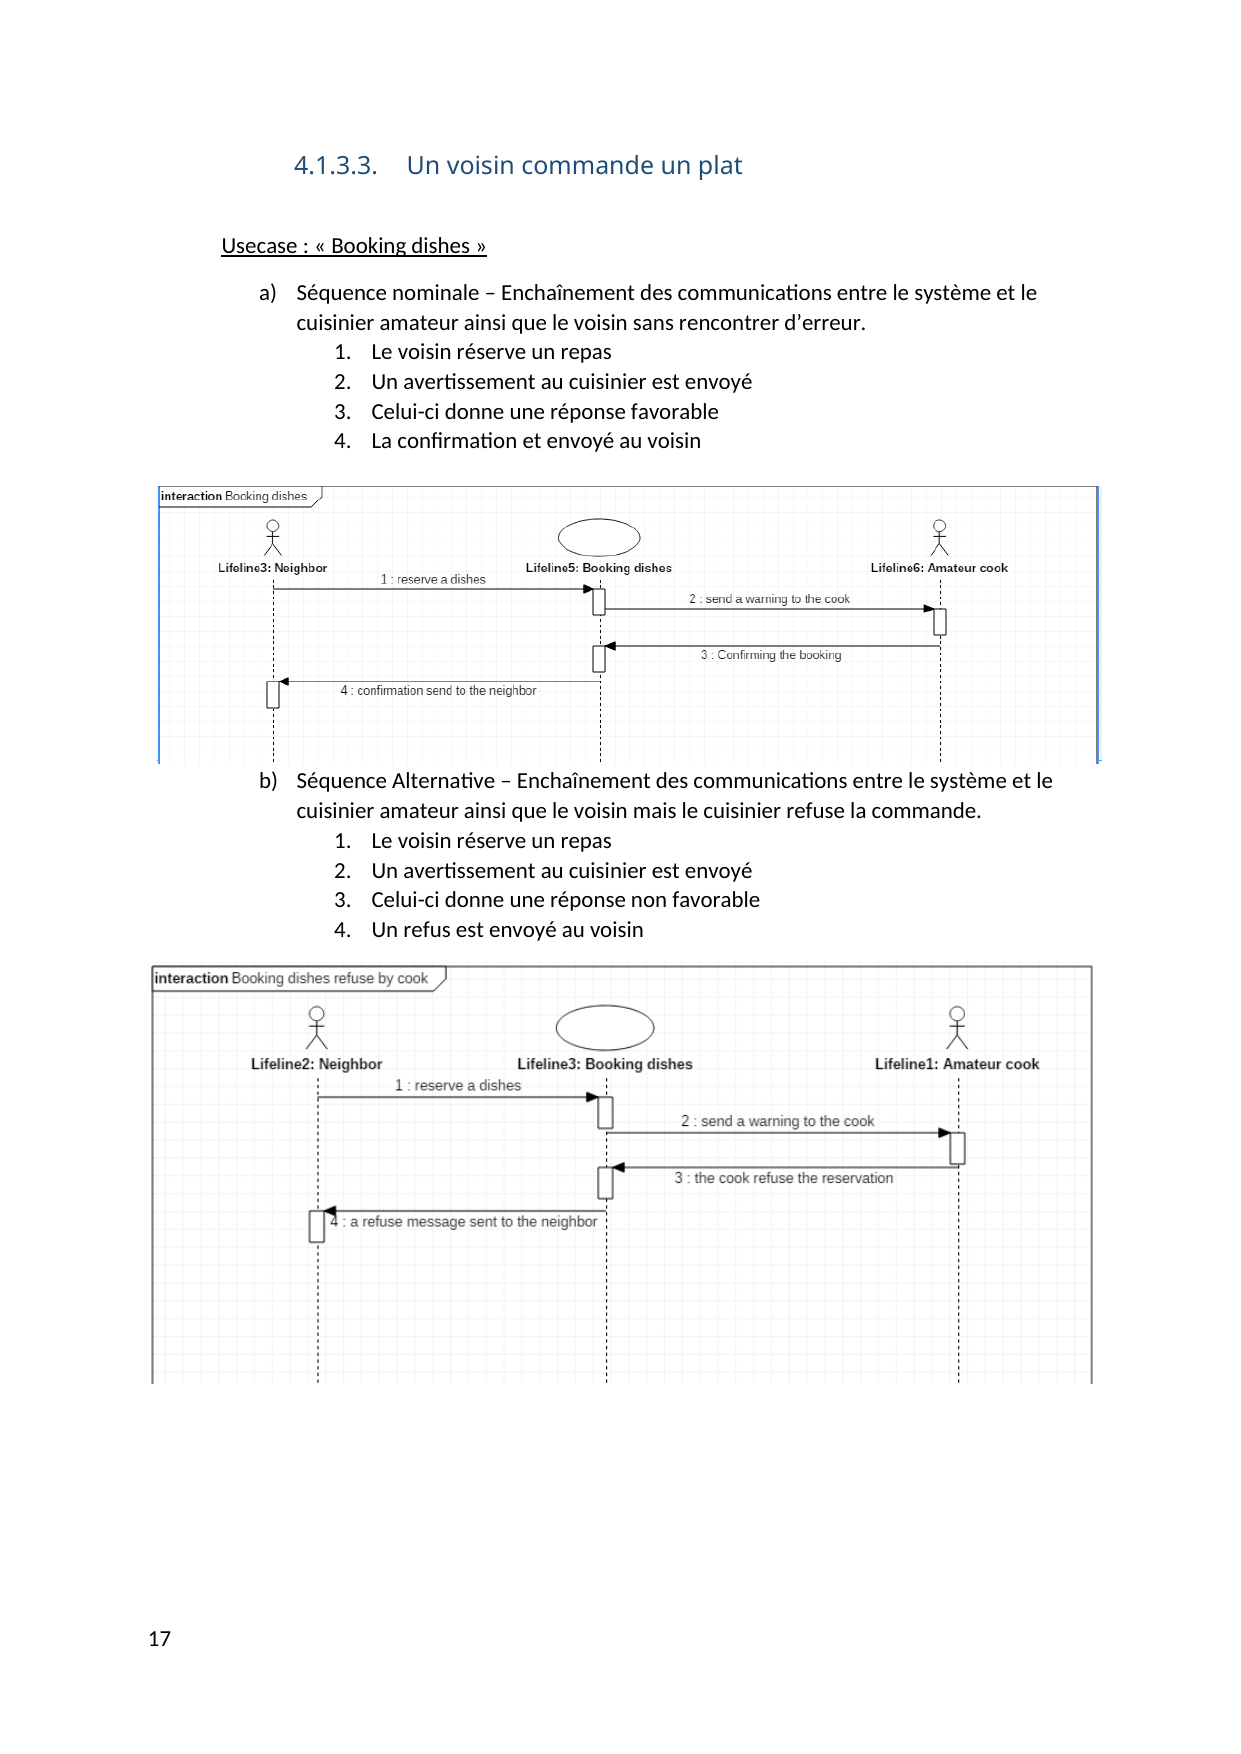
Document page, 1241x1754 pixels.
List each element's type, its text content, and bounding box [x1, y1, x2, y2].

list Séquence Alternative – Enchaînement des communications entre le système et le cuisinier amateur ainsi que le voisin mais le cuisinier refuse la commande. [259, 766, 1093, 824]
picture [157, 486, 1102, 764]
list La confirmation et envoyé au voisin [334, 427, 1093, 454]
subtitle Un voisin commande un plat [294, 148, 1093, 182]
list Un avertissement au cuisinier est envoyé [334, 367, 1093, 395]
text Usecase : « Booking dishes » [148, 231, 1093, 259]
list Un avertissement au cuisinier est envoyé [334, 856, 1093, 884]
picture [147, 962, 1093, 1384]
list Le voisin réserve un repas [334, 826, 1093, 854]
list Séquence nominale – Enchaînement des communications entre le système et le cuisinier amateur ainsi que le voisin sans rencontrer d’erreur. [259, 278, 1093, 336]
list Celui-ci donne une réponse non favorable [334, 886, 1093, 913]
list Celui-ci donne une réponse favorable [334, 397, 1093, 425]
list Le voisin réserve un repas [334, 337, 1093, 366]
list Un refus est envoyé au voisin [334, 915, 1093, 943]
